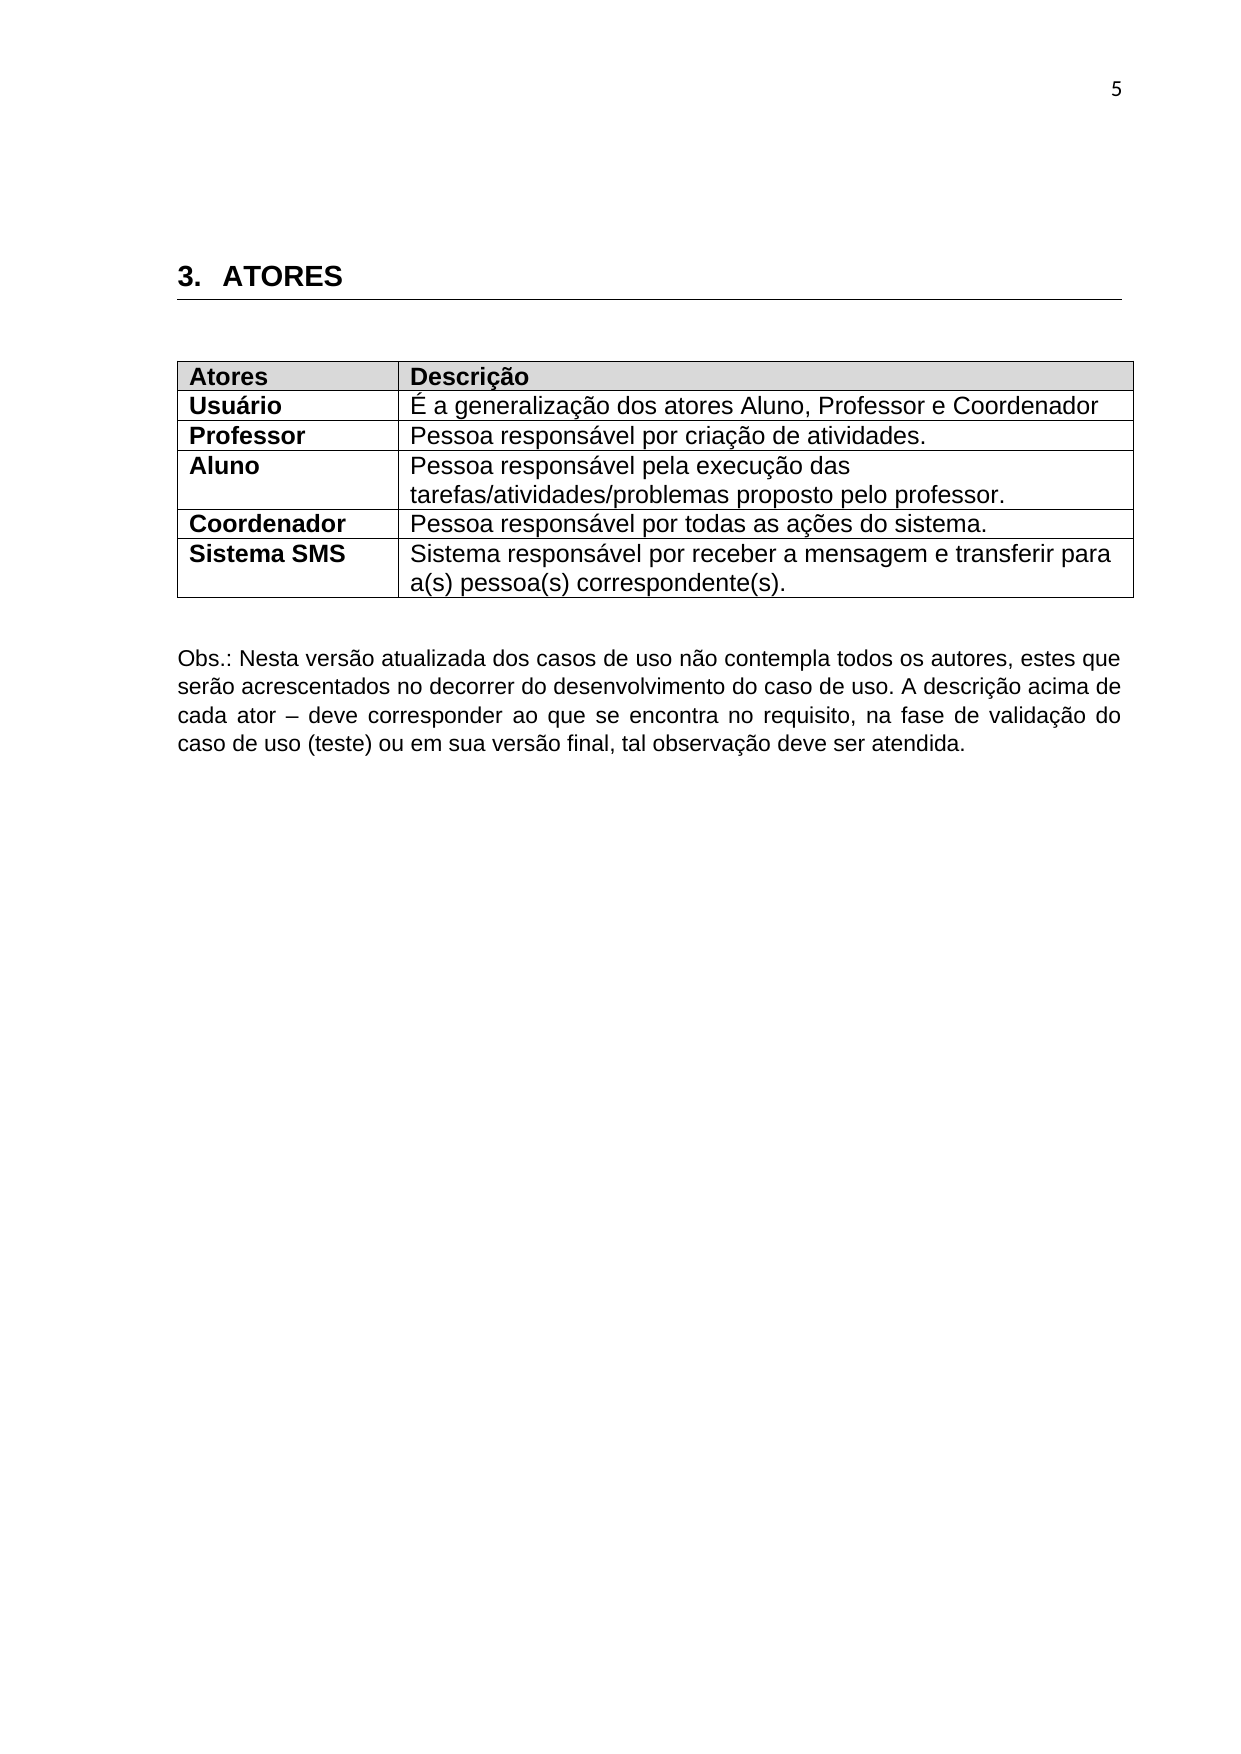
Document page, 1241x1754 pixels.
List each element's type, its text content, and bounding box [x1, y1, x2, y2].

table_cell Usuário [178, 391, 398, 420]
table_cell Coordenador [178, 510, 398, 538]
table_cell Sistema SMS [178, 539, 398, 597]
table_cell Professor [178, 421, 398, 450]
table_cell É a generalização dos atores Aluno, Professor e Coordenador [399, 391, 1133, 420]
table_cell Pessoa responsável pela execução das tarefas/atividades/problemas proposto pelo professor. [399, 451, 1133, 508]
table_cell Sistema responsável por receber a mensagem e transferir para a(s) pessoa(s) correspondente(s). [399, 539, 1133, 597]
table_header Descrição [399, 362, 1133, 390]
table_cell Pessoa responsável por todas as ações do sistema. [399, 510, 1133, 538]
subtitle ATORES [177, 259, 1122, 299]
table_cell Aluno [178, 451, 398, 508]
table_header Atores [178, 362, 398, 390]
table_cell Pessoa responsável por criação de atividades. [399, 421, 1133, 450]
text Obs.: Nesta versão atualizada dos casos de uso não contempla todos os autores, estes que serão acrescentados no decorrer do desenvolvimento do caso de uso. A descrição acima de cada ator – deve corresponder ao que se encontra no requisito, na fase de validação do caso de uso (teste) ou em sua versão final, tal observação deve ser atendida. [177, 645, 1122, 756]
